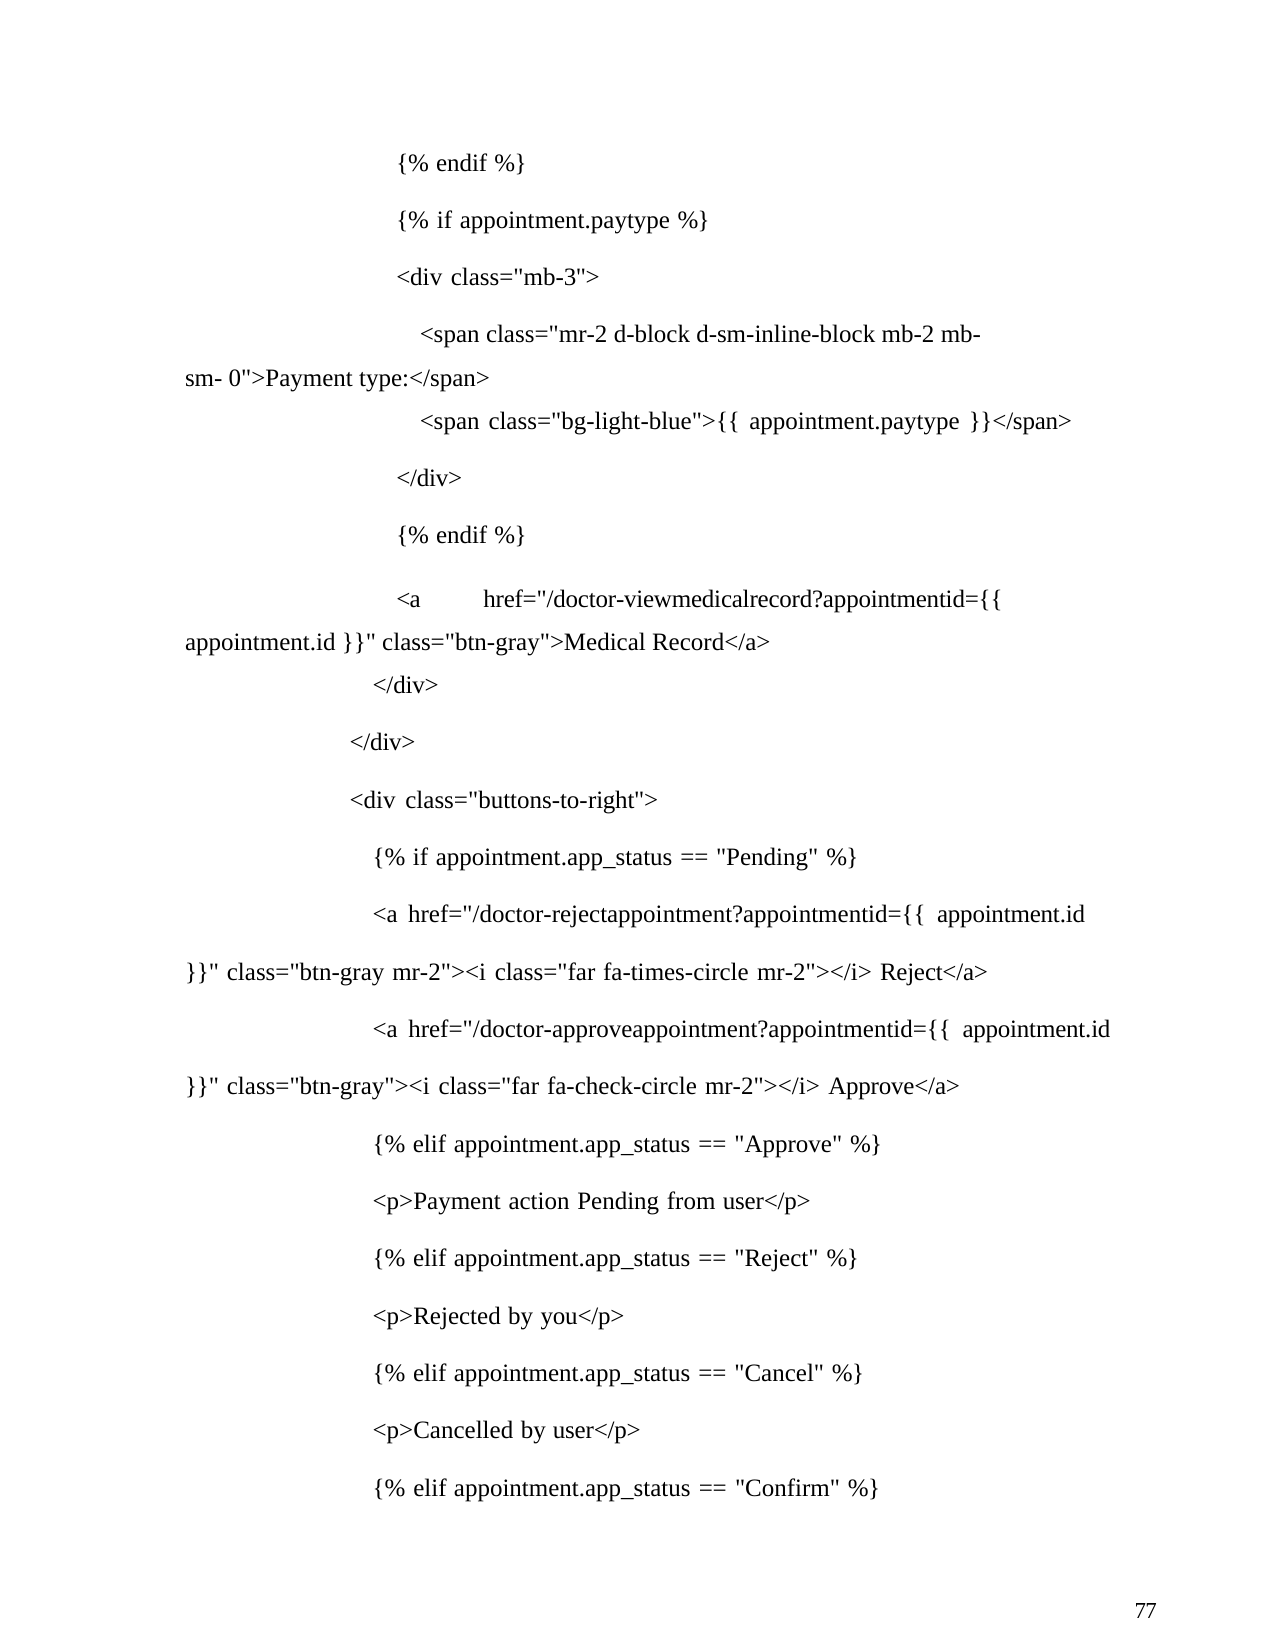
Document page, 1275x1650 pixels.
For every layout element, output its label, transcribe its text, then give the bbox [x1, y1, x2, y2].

text }}" class="btn-gray mr-2"><i class="far fa-times-circle mr-2"></i> Reject</a> [185, 957, 1237, 986]
text <div class="mb-3"> [396, 262, 1237, 291]
text <p>Payment action Pending from user</p> [372, 1186, 1237, 1215]
text {% if appointment.paytype %} [396, 205, 1237, 234]
text <a href="/doctor-rejectappointment?appointmentid={{ appointment.id [372, 899, 1237, 928]
text }}" class="btn-gray"><i class="far fa-check-circle mr-2"></i> Approve</a> [185, 1071, 1237, 1100]
text </div> [372, 671, 1237, 699]
text {% elif appointment.app_status == "Approve" %} [372, 1129, 1237, 1158]
text {% if appointment.app_status == "Pending" %} [372, 842, 1237, 871]
text <a href="/doctor-viewmedicalrecord?appointmentid={{ appointment.id }}" class="btn-gray">Medical Record</a> [185, 584, 1012, 656]
text <p>Rejected by you</p> [372, 1301, 1237, 1330]
text <a href="/doctor-approveappointment?appointmentid={{ appointment.id [372, 1014, 1237, 1043]
text {% endif %} [396, 520, 1237, 549]
text </div> [396, 463, 1237, 492]
text {% elif appointment.app_status == "Confirm" %} [372, 1473, 1237, 1502]
text {% elif appointment.app_status == "Cancel" %} [372, 1358, 1237, 1387]
text <p>Cancelled by user</p> [372, 1415, 1237, 1444]
text <span class="mr-2 d-block d-sm-inline-block mb-2 mb-sm- 0">Payment type:</span> [185, 319, 1013, 391]
text {% elif appointment.app_status == "Reject" %} [372, 1243, 1237, 1272]
text </div> [349, 727, 1237, 756]
text <div class="buttons-to-right"> [349, 785, 1237, 814]
text {% endif %} [396, 148, 1237, 176]
text <span class="bg-light-blue">{{ appointment.paytype }}</span> [419, 406, 1237, 434]
